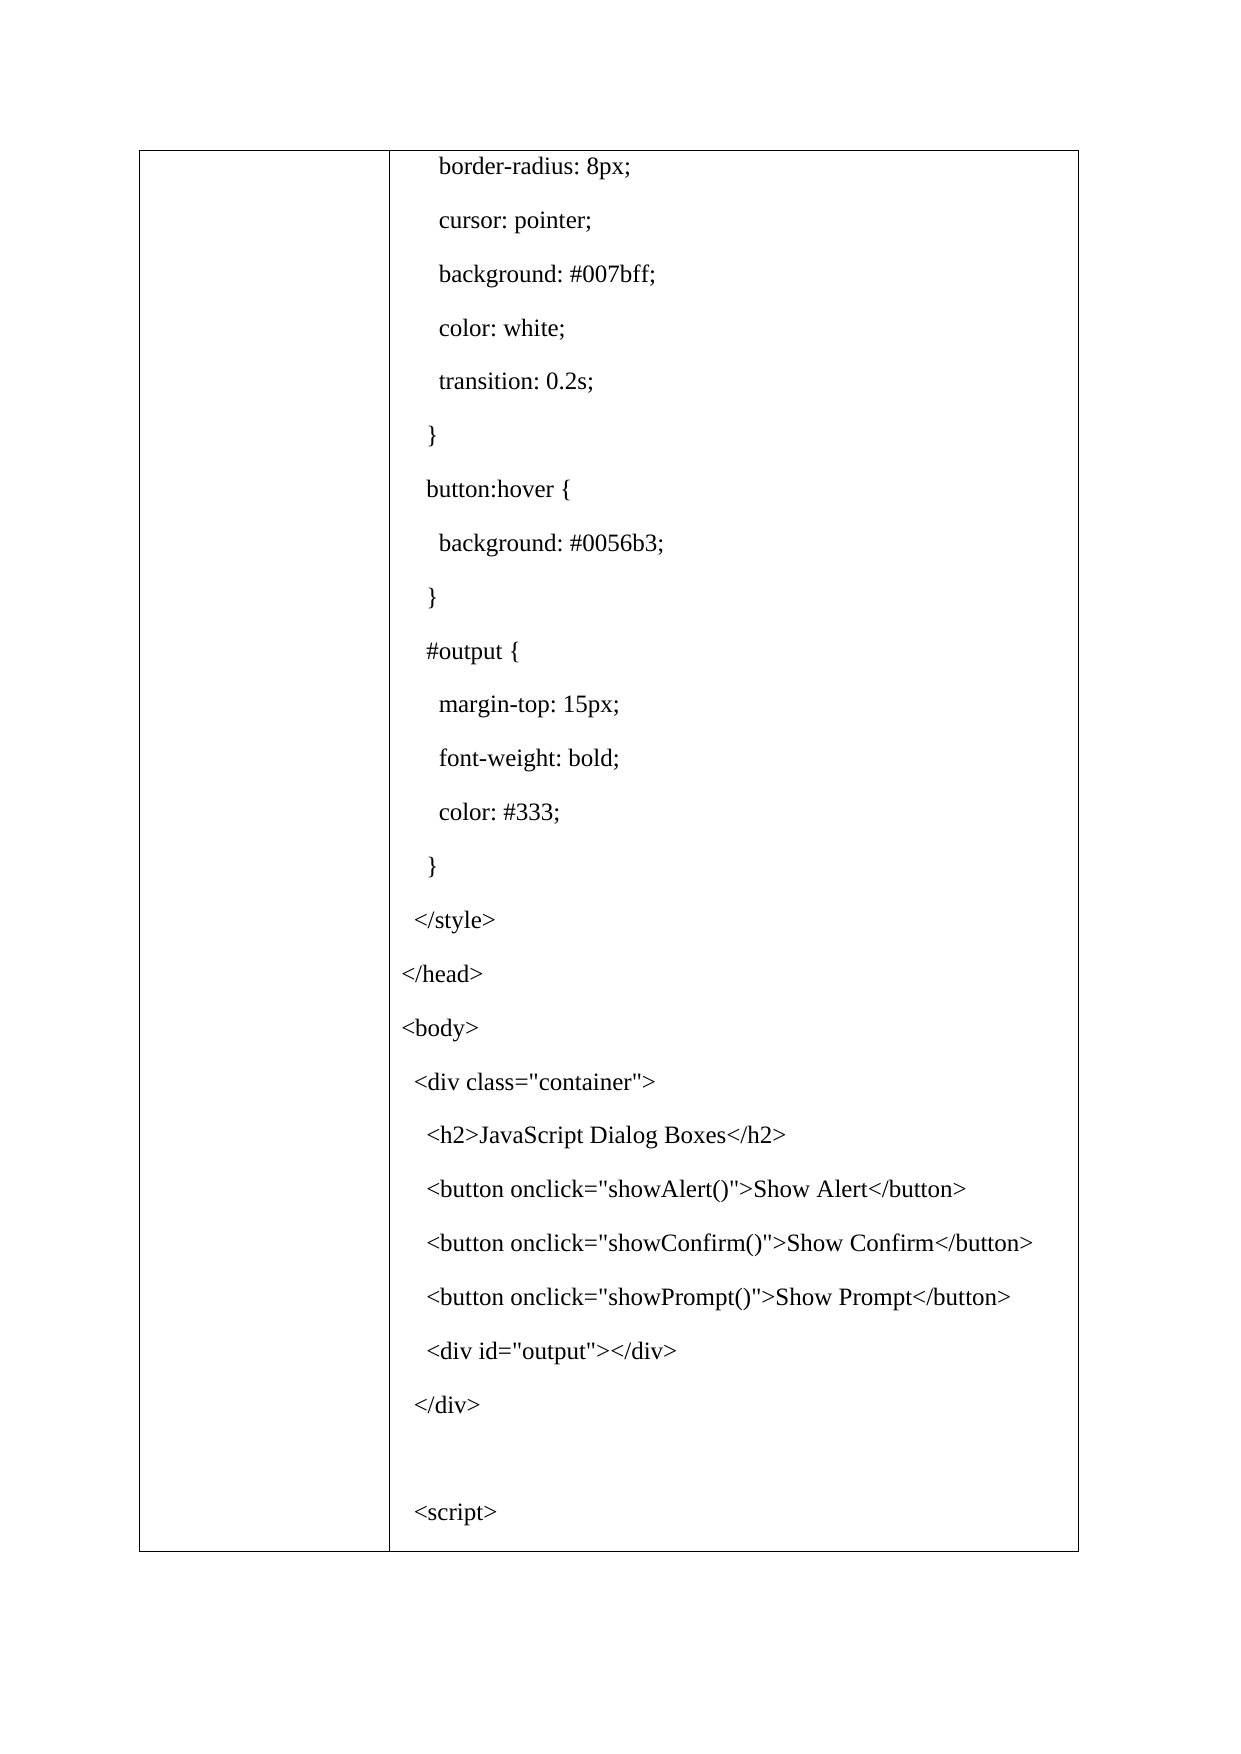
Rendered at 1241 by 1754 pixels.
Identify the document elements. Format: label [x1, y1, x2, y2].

table_cell [390, 151, 1078, 1551]
